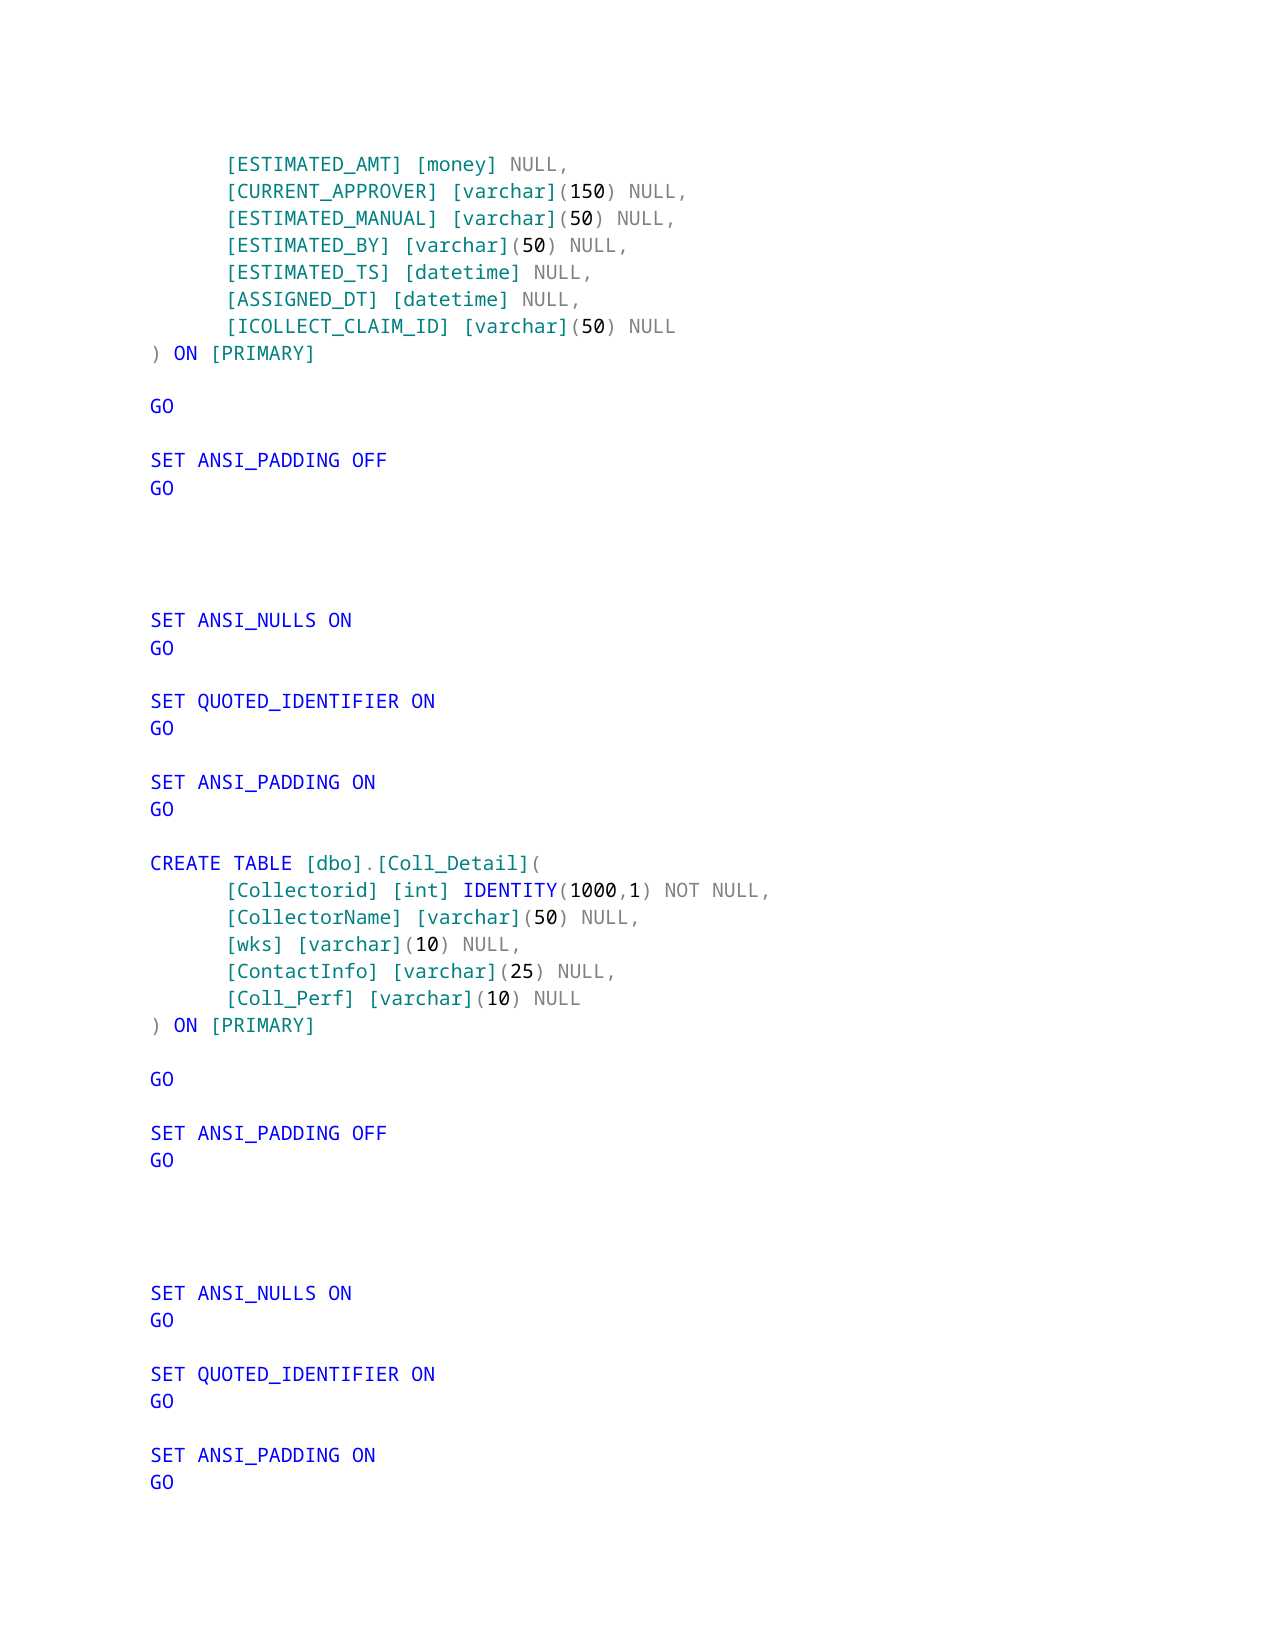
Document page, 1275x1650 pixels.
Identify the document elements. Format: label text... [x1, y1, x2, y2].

text SET QUOTED_IDENTIFIER ON [150, 688, 1125, 715]
text SET QUOTED_IDENTIFIER ON [150, 1360, 1125, 1387]
text SET ANSI_NULLS ON [150, 607, 1125, 634]
text GO [150, 393, 1125, 420]
text ) ON [PRIMARY] [150, 1011, 1125, 1038]
text [ESTIMATED_TS] [datetime] NULL, [150, 258, 1125, 285]
text GO [150, 1387, 1125, 1414]
text [ESTIMATED_MANUAL] [varchar](50) NULL, [150, 204, 1125, 231]
text [Collectorid] [int] IDENTITY(1000,1) NOT NULL, [150, 877, 1125, 903]
text GO [150, 634, 1125, 661]
text SET ANSI_PADDING OFF [150, 447, 1125, 474]
text GO [150, 1468, 1125, 1495]
text [ESTIMATED_AMT] [money] NULL, [150, 150, 1125, 177]
text [ContactInfo] [varchar](25) NULL, [150, 957, 1125, 984]
text [wks] [varchar](10) NULL, [150, 931, 1125, 957]
text SET ANSI_NULLS ON [150, 1279, 1125, 1306]
text SET ANSI_PADDING ON [150, 769, 1125, 796]
text ) ON [PRIMARY] [150, 339, 1125, 366]
text GO [150, 1146, 1125, 1173]
text GO [150, 1065, 1125, 1092]
text [ESTIMATED_BY] [varchar](50) NULL, [150, 231, 1125, 258]
text [ICOLLECT_CLAIM_ID] [varchar](50) NULL [150, 312, 1125, 339]
text CREATE TABLE [dbo].[Coll_Detail]( [150, 849, 1125, 877]
text [Coll_Perf] [varchar](10) NULL [150, 984, 1125, 1011]
text GO [150, 1306, 1125, 1333]
text [ASSIGNED_DT] [datetime] NULL, [150, 285, 1125, 312]
text SET ANSI_PADDING ON [150, 1441, 1125, 1468]
text GO [150, 796, 1125, 823]
text [CURRENT_APPROVER] [varchar](150) NULL, [150, 177, 1125, 204]
text GO [150, 715, 1125, 742]
text [CollectorName] [varchar](50) NULL, [150, 903, 1125, 931]
text GO [150, 474, 1125, 501]
text SET ANSI_PADDING OFF [150, 1119, 1125, 1146]
